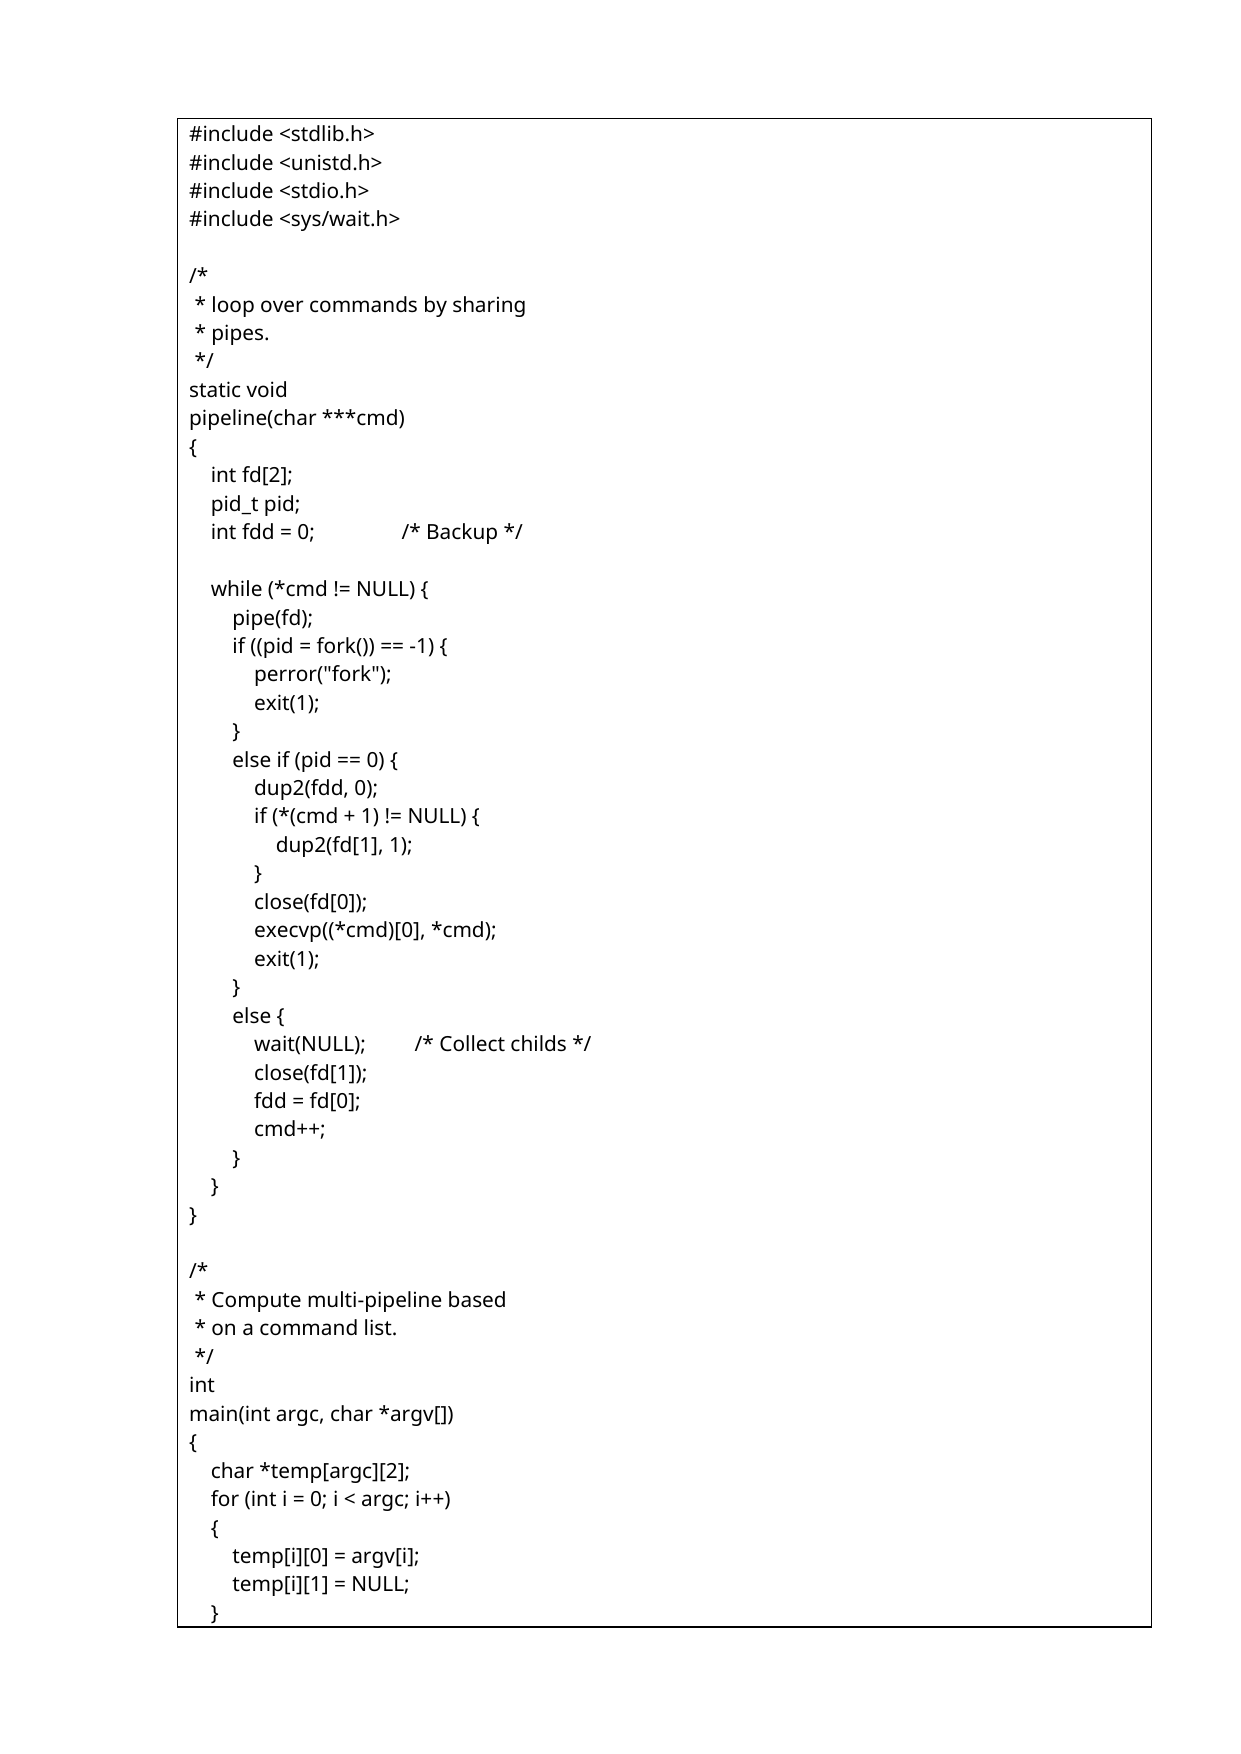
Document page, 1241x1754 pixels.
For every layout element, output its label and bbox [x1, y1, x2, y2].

table_header [178, 119, 1151, 1626]
